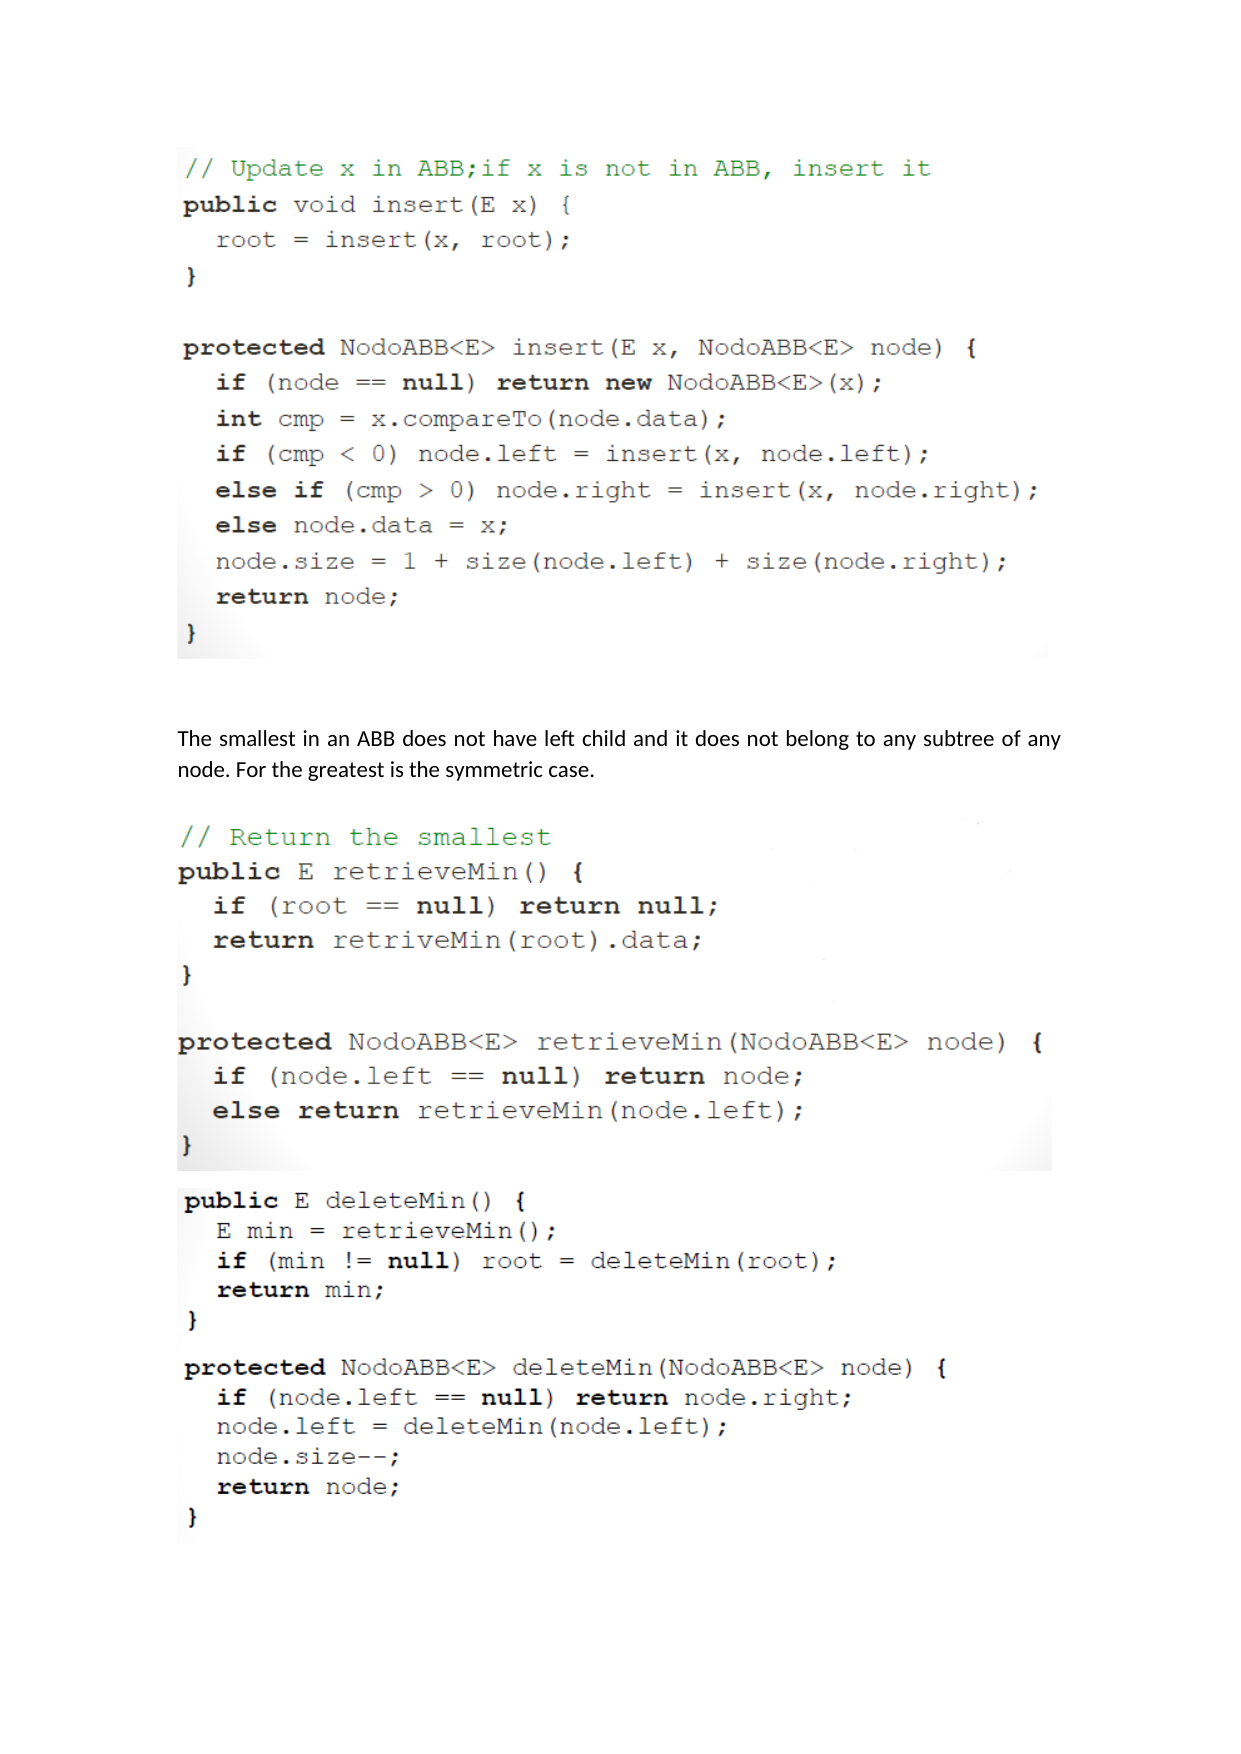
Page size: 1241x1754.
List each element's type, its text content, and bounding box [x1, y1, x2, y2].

picture [177, 801, 1063, 1171]
picture [177, 1188, 958, 1543]
text The smallest in an ABB does not have left child and it does not belong to any subtree of any node. For the greatest is the symmetric case. [177, 724, 1063, 783]
picture [177, 147, 1049, 659]
